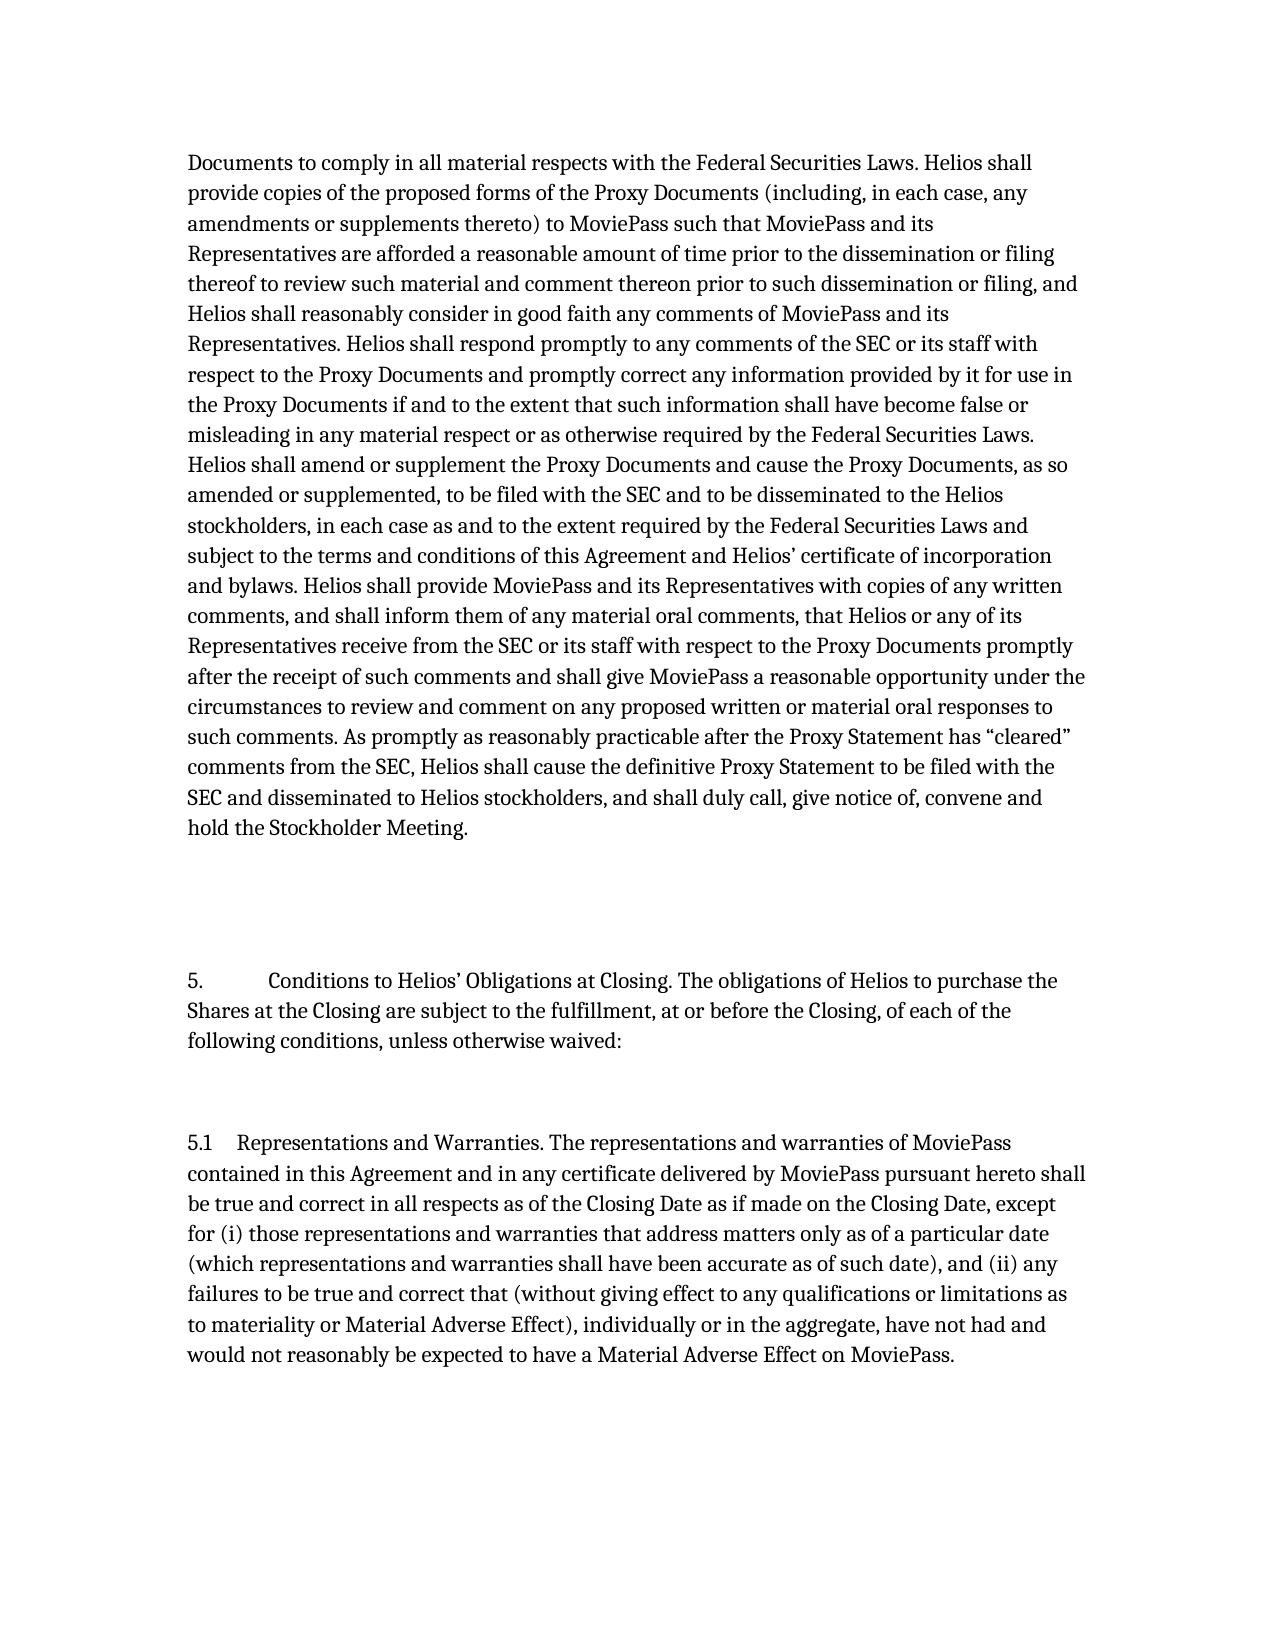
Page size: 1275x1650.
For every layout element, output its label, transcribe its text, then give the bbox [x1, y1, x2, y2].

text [187, 150, 1087, 841]
text 5. Conditions to Helios’ Obligations at Closing. The obligations of Helios to purchase the Shares at the Closing are subject to the fulfillment, at or before the Closing, of each of the following conditions, unless otherwise waived: [187, 968, 1087, 1054]
text 5.1 Representations and Warranties. The representations and warranties of MoviePass contained in this Agreement and in any certificate delivered by MoviePass pursuant hereto shall be true and correct in all respects as of the Closing Date as if made on the Closing Date, except for (i) those representations and warranties that address matters only as of a particular date (which representations and warranties shall have been accurate as of such date), and (ii) any failures to be true and correct that (without giving effect to any qualifications or limitations as to materiality or Material Adverse Effect), individually or in the aggregate, have not had and would not reasonably be expected to have a Material Adverse Effect on MoviePass. [187, 1130, 1087, 1368]
